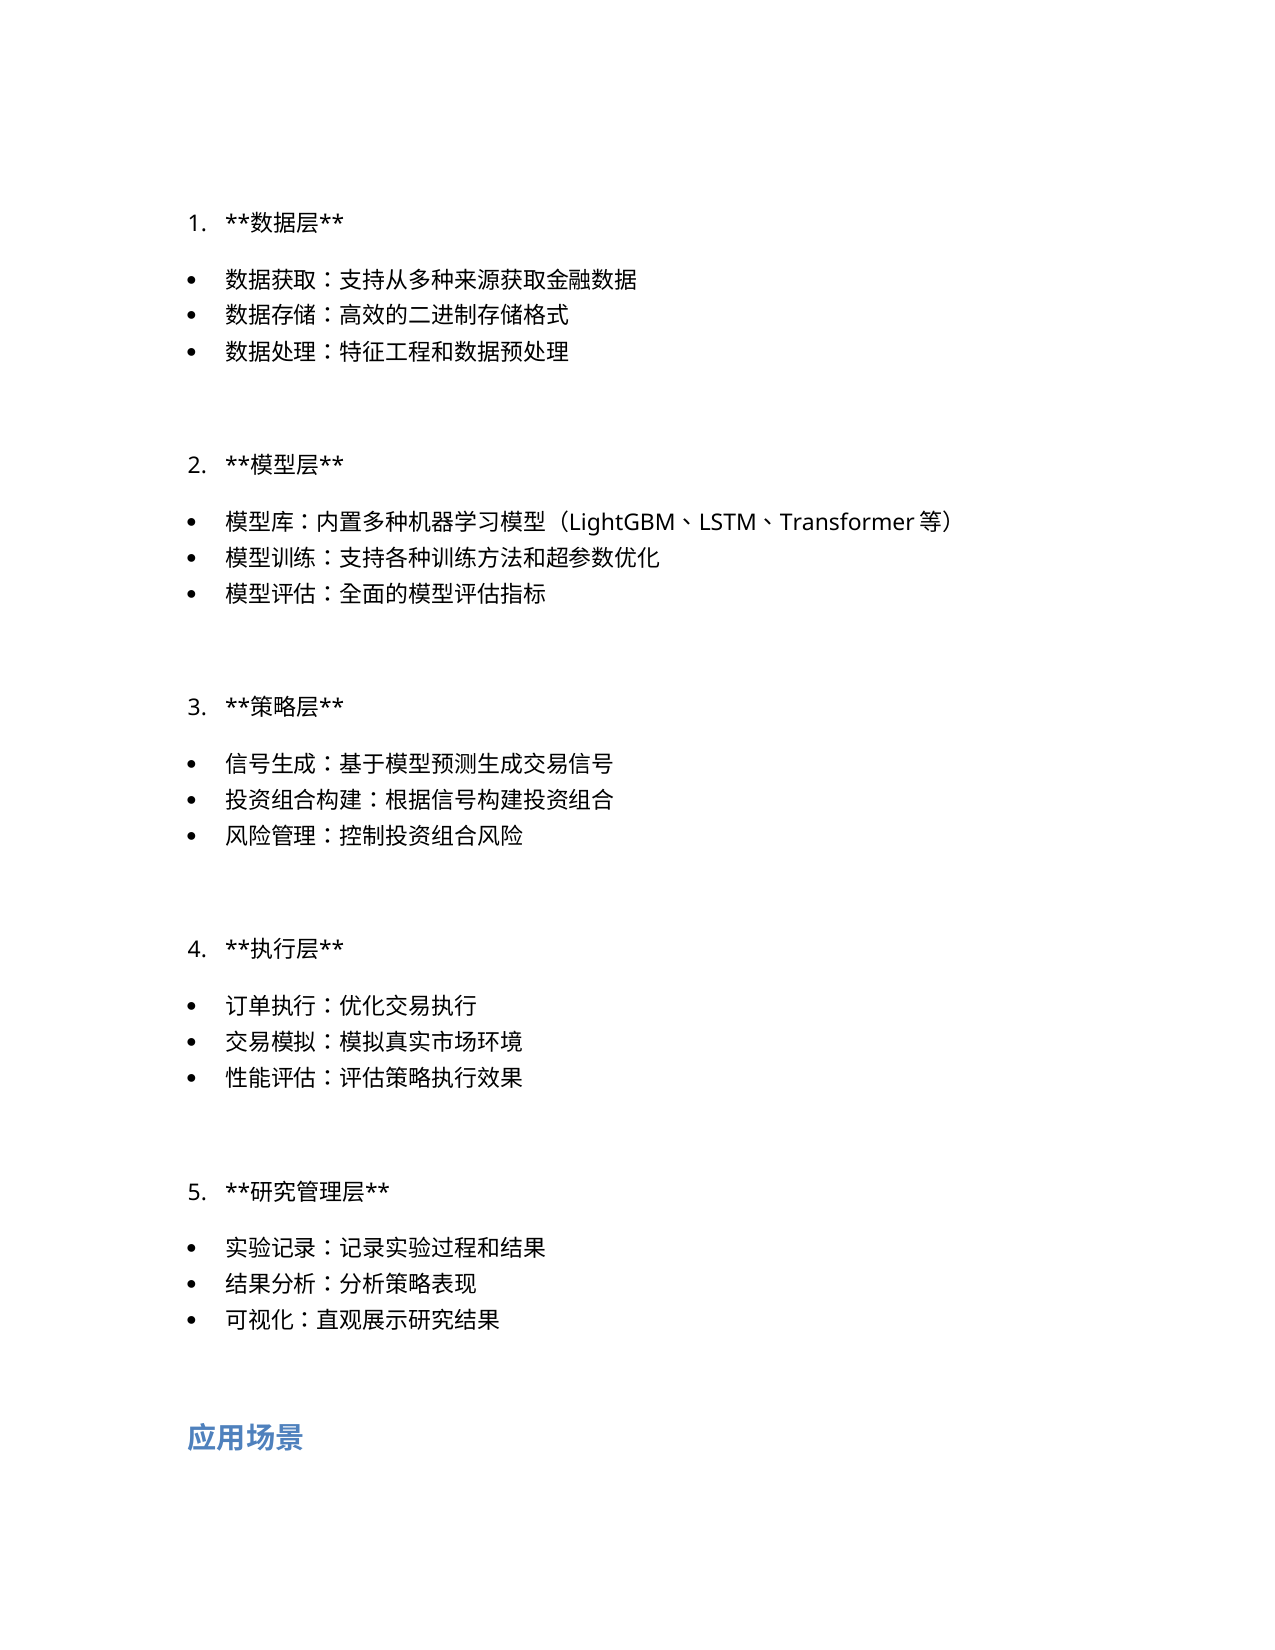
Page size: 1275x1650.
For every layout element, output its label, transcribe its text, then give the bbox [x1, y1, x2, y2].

list 模型库：内置多种机器学习模型（LightGBM、LSTM、Transformer等） [187, 506, 1087, 537]
list 风险管理：控制投资组合风险 [187, 820, 1087, 851]
list 投资组合构建：根据信号构建投资组合 [187, 784, 1087, 815]
list **研究管理层** [187, 1176, 1087, 1207]
list 数据存储：高效的二进制存储格式 [187, 299, 1087, 331]
list 交易模拟：模拟真实市场环境 [187, 1026, 1087, 1057]
list **数据层** [187, 207, 1087, 238]
list 信号生成：基于模型预测生成交易信号 [187, 748, 1087, 779]
list 数据处理：特征工程和数据预处理 [187, 335, 1087, 367]
list **模型层** [187, 449, 1087, 480]
list 数据获取：支持从多种来源获取金融数据 [187, 263, 1087, 295]
list 实验记录：记录实验过程和结果 [187, 1232, 1087, 1263]
list 结果分析：分析策略表现 [187, 1268, 1087, 1299]
subtitle 应用场景 [187, 1418, 1087, 1457]
list 模型训练：支持各种训练方法和超参数优化 [187, 542, 1087, 573]
list **执行层** [187, 933, 1087, 964]
list 模型评估：全面的模型评估指标 [187, 578, 1087, 609]
list 性能评估：评估策略执行效果 [187, 1062, 1087, 1093]
list 订单执行：优化交易执行 [187, 990, 1087, 1021]
list 可视化：直观展示研究结果 [187, 1304, 1087, 1335]
list **策略层** [187, 691, 1087, 722]
